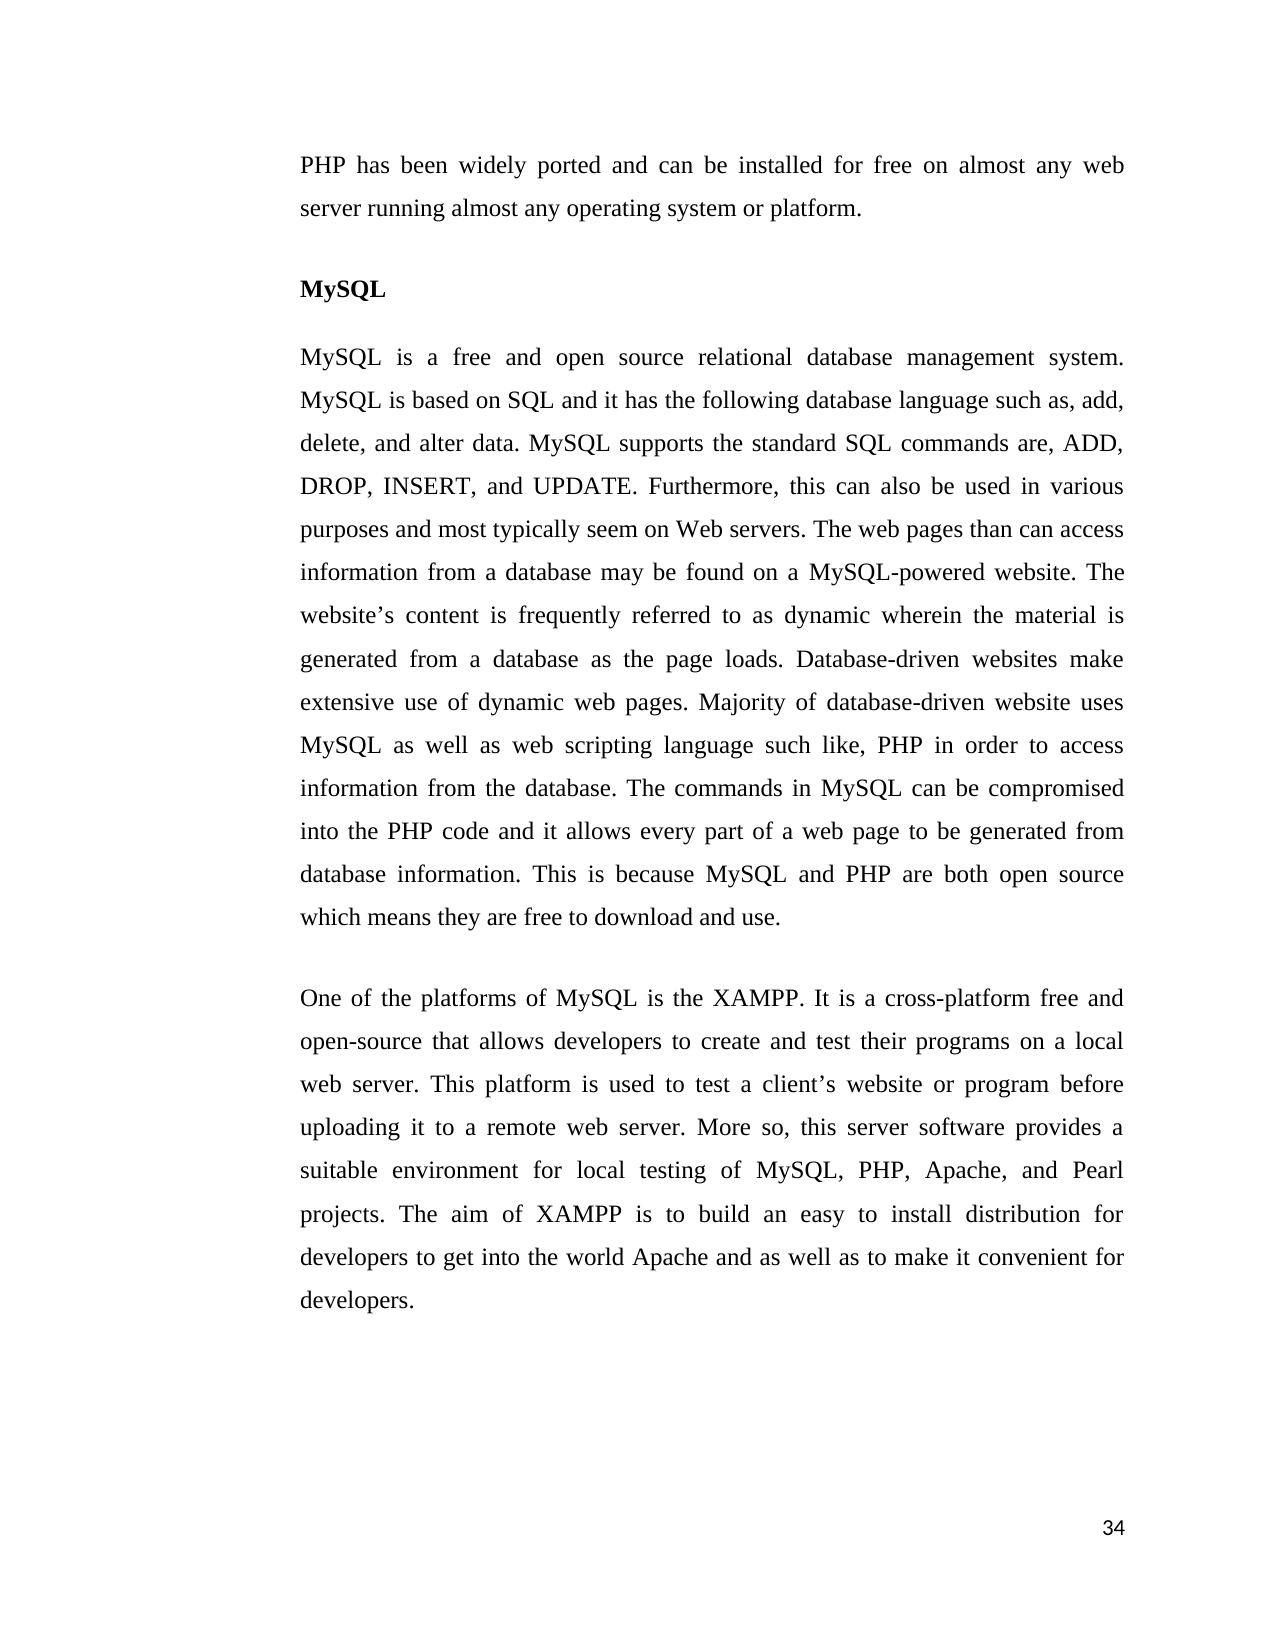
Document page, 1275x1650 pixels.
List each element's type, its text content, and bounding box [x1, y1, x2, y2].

text MySQL is a free and open source relational database management system. MySQL is based on SQL and it has the following database language such as, add, delete, and alter data. MySQL supports the standard SQL commands are, ADD, DROP, INSERT, and UPDATE. Furthermore, this can also be used in various purposes and most typically seem on Web servers. The web pages than can access information from a database may be found on a MySQL-powered website. The website’s content is frequently referred to as dynamic wherein the material is generated from a database as the page loads. Database-driven websites make extensive use of dynamic web pages. Majority of database-driven website uses MySQL as well as web scripting language such like, PHP in order to access information from the database. The commands in MySQL can be compromised into the PHP code and it allows every part of a web page to be generated from database information. This is because MySQL and PHP are both open source which means they are free to download and use. [300, 342, 1125, 931]
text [300, 179, 1125, 222]
text MySQL [300, 274, 1125, 302]
text One of the platforms of MySQL is the XAMPP. It is a cross-platform free and open-source that allows developers to create and test their programs on a local web server. This platform is used to test a client’s website or program before uploading it to a remote web server. More so, this server software provides a suitable environment for local testing of MySQL, PHP, Apache, and Pearl projects. The aim of XAMPP is to build an easy to install distribution for developers to get into the world Apache and as well as to make it convenient for developers. [300, 983, 1125, 1314]
